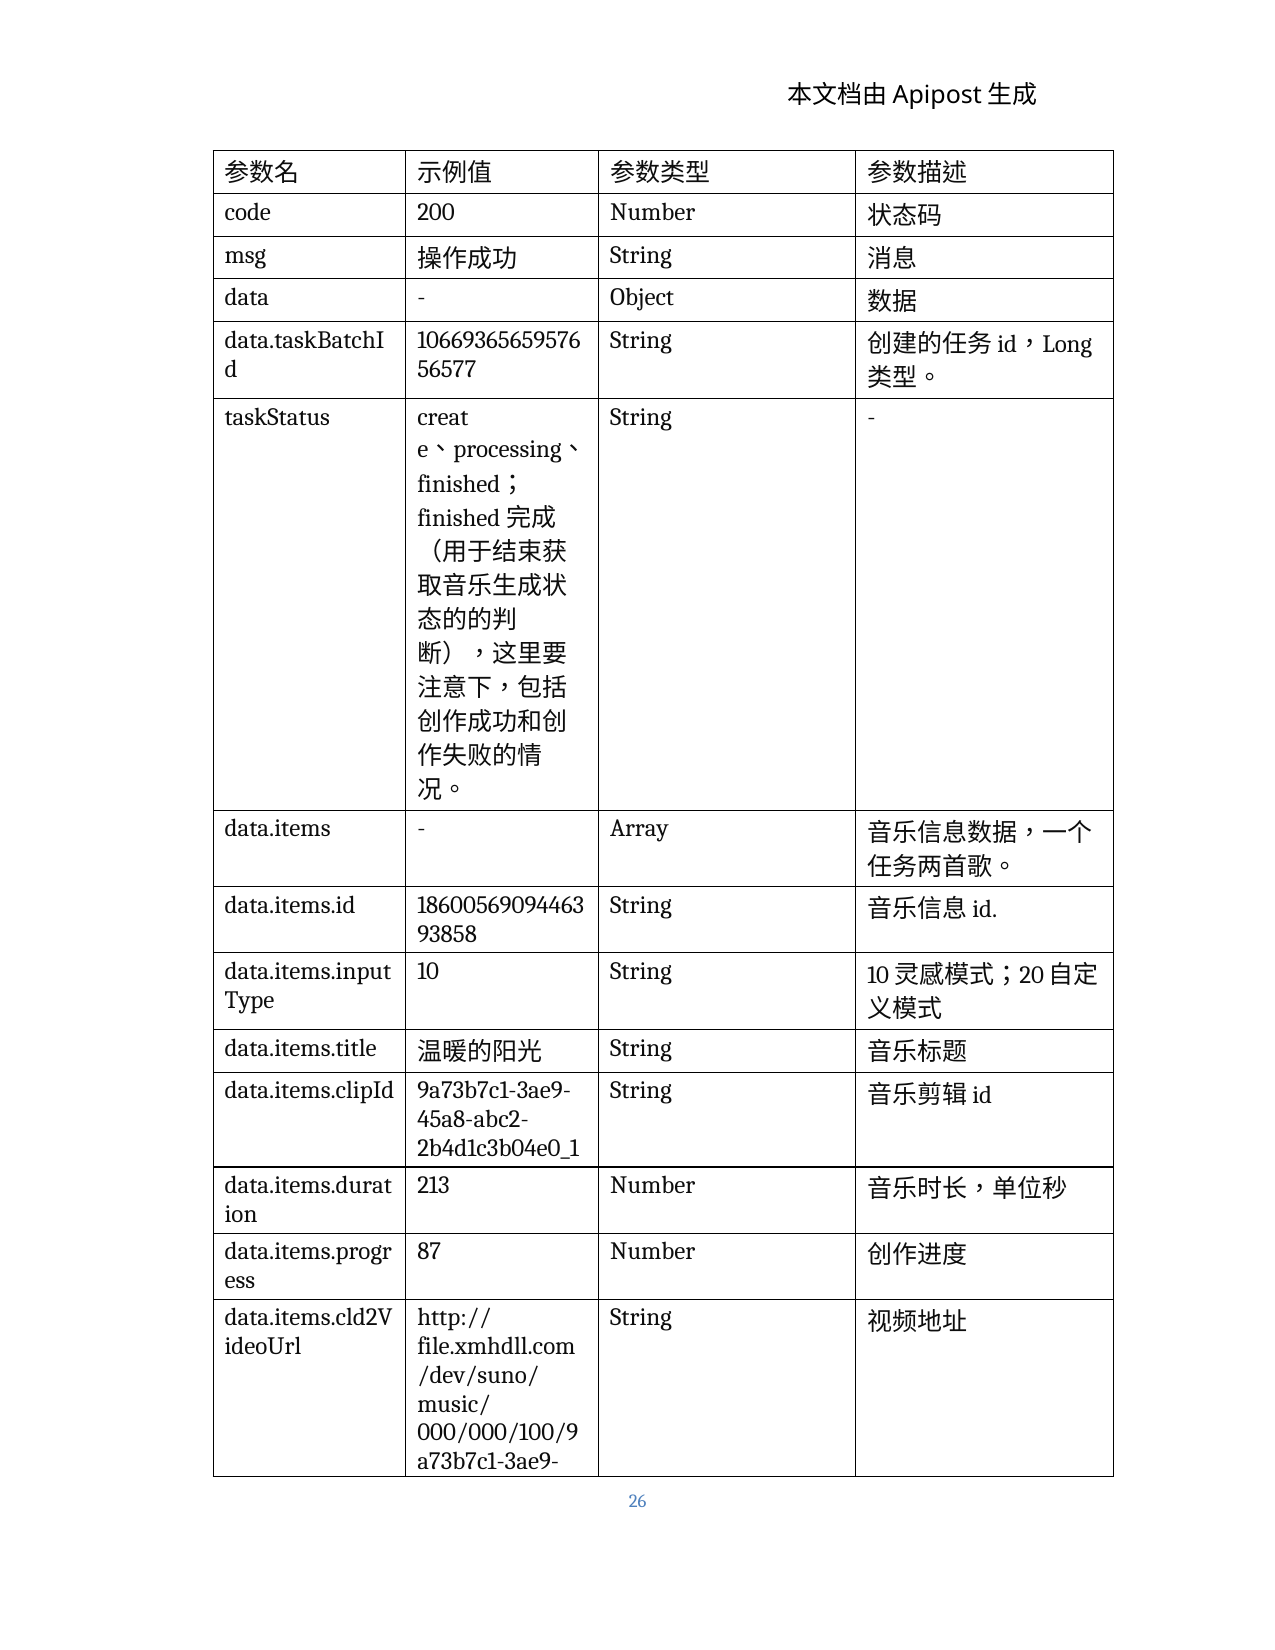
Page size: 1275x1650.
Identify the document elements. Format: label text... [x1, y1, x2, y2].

table_cell 操作成功 [406, 237, 598, 278]
table_cell data.items.title [214, 1030, 405, 1072]
table_cell Number [599, 194, 855, 236]
table_cell data.items.duration [214, 1168, 405, 1232]
table_cell 10灵感模式；20自定义模式 [856, 953, 1113, 1029]
table_cell - [406, 279, 598, 321]
table_cell 视频地址 [856, 1300, 1113, 1476]
table_cell String [599, 887, 855, 952]
table_header 示例值 [406, 151, 598, 193]
table_cell create、processing、finished； finished 完成（用于结束获取音乐生成状态的的判断），这里要注意下，包括创作成功和创作失败的情况。 [406, 399, 598, 809]
table_header 参数描述 [856, 151, 1113, 193]
table_cell String [599, 1300, 855, 1476]
table_cell - [406, 811, 598, 886]
table_cell 状态码 [856, 194, 1113, 236]
table_cell 213 [406, 1168, 598, 1232]
table_cell 10 [406, 953, 598, 1029]
table_cell data.items.progress [214, 1234, 405, 1298]
table_cell 音乐剪辑id [856, 1073, 1113, 1166]
table_cell 创建的任务id，Long类型。 [856, 322, 1113, 398]
table_cell taskStatus [214, 399, 405, 809]
table_cell msg [214, 237, 405, 278]
table_header 参数类型 [599, 151, 855, 193]
table_cell data.items [214, 811, 405, 886]
table_cell String [599, 1030, 855, 1072]
table_cell 1066936565957656577 [406, 322, 598, 398]
table_cell 音乐时长，单位秒 [856, 1168, 1113, 1232]
table_cell data.items.clipId [214, 1073, 405, 1166]
table_cell String [599, 322, 855, 398]
table_cell data.items.cld2VideoUrl [214, 1300, 405, 1476]
table_cell 数据 [856, 279, 1113, 321]
table_cell data.items.inputType [214, 953, 405, 1029]
table_cell 音乐标题 [856, 1030, 1113, 1072]
table_cell String [599, 399, 855, 809]
table_cell String [599, 237, 855, 278]
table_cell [406, 1300, 598, 1476]
table_cell code [214, 194, 405, 236]
table_cell 温暖的阳光 [406, 1030, 598, 1072]
table_cell Number [599, 1234, 855, 1298]
table_cell - [856, 399, 1113, 809]
table_cell data [214, 279, 405, 321]
table_cell String [599, 953, 855, 1029]
table_cell Number [599, 1168, 855, 1232]
table_cell Object [599, 279, 855, 321]
table_cell 消息 [856, 237, 1113, 278]
table_header 参数名 [214, 151, 405, 193]
table_cell 87 [406, 1234, 598, 1298]
table_cell 9a73b7c1-3ae9-45a8-abc2-2b4d1c3b04e0_1 [406, 1073, 598, 1166]
table_cell data.taskBatchId [214, 322, 405, 398]
table_cell 音乐信息数据，一个任务两首歌。 [856, 811, 1113, 886]
table_cell 音乐信息id. [856, 887, 1113, 952]
table_cell 1860056909446393858 [406, 887, 598, 952]
table_cell String [599, 1073, 855, 1166]
table_cell 创作进度 [856, 1234, 1113, 1298]
table_cell 200 [406, 194, 598, 236]
table_cell data.items.id [214, 887, 405, 952]
table_cell Array [599, 811, 855, 886]
